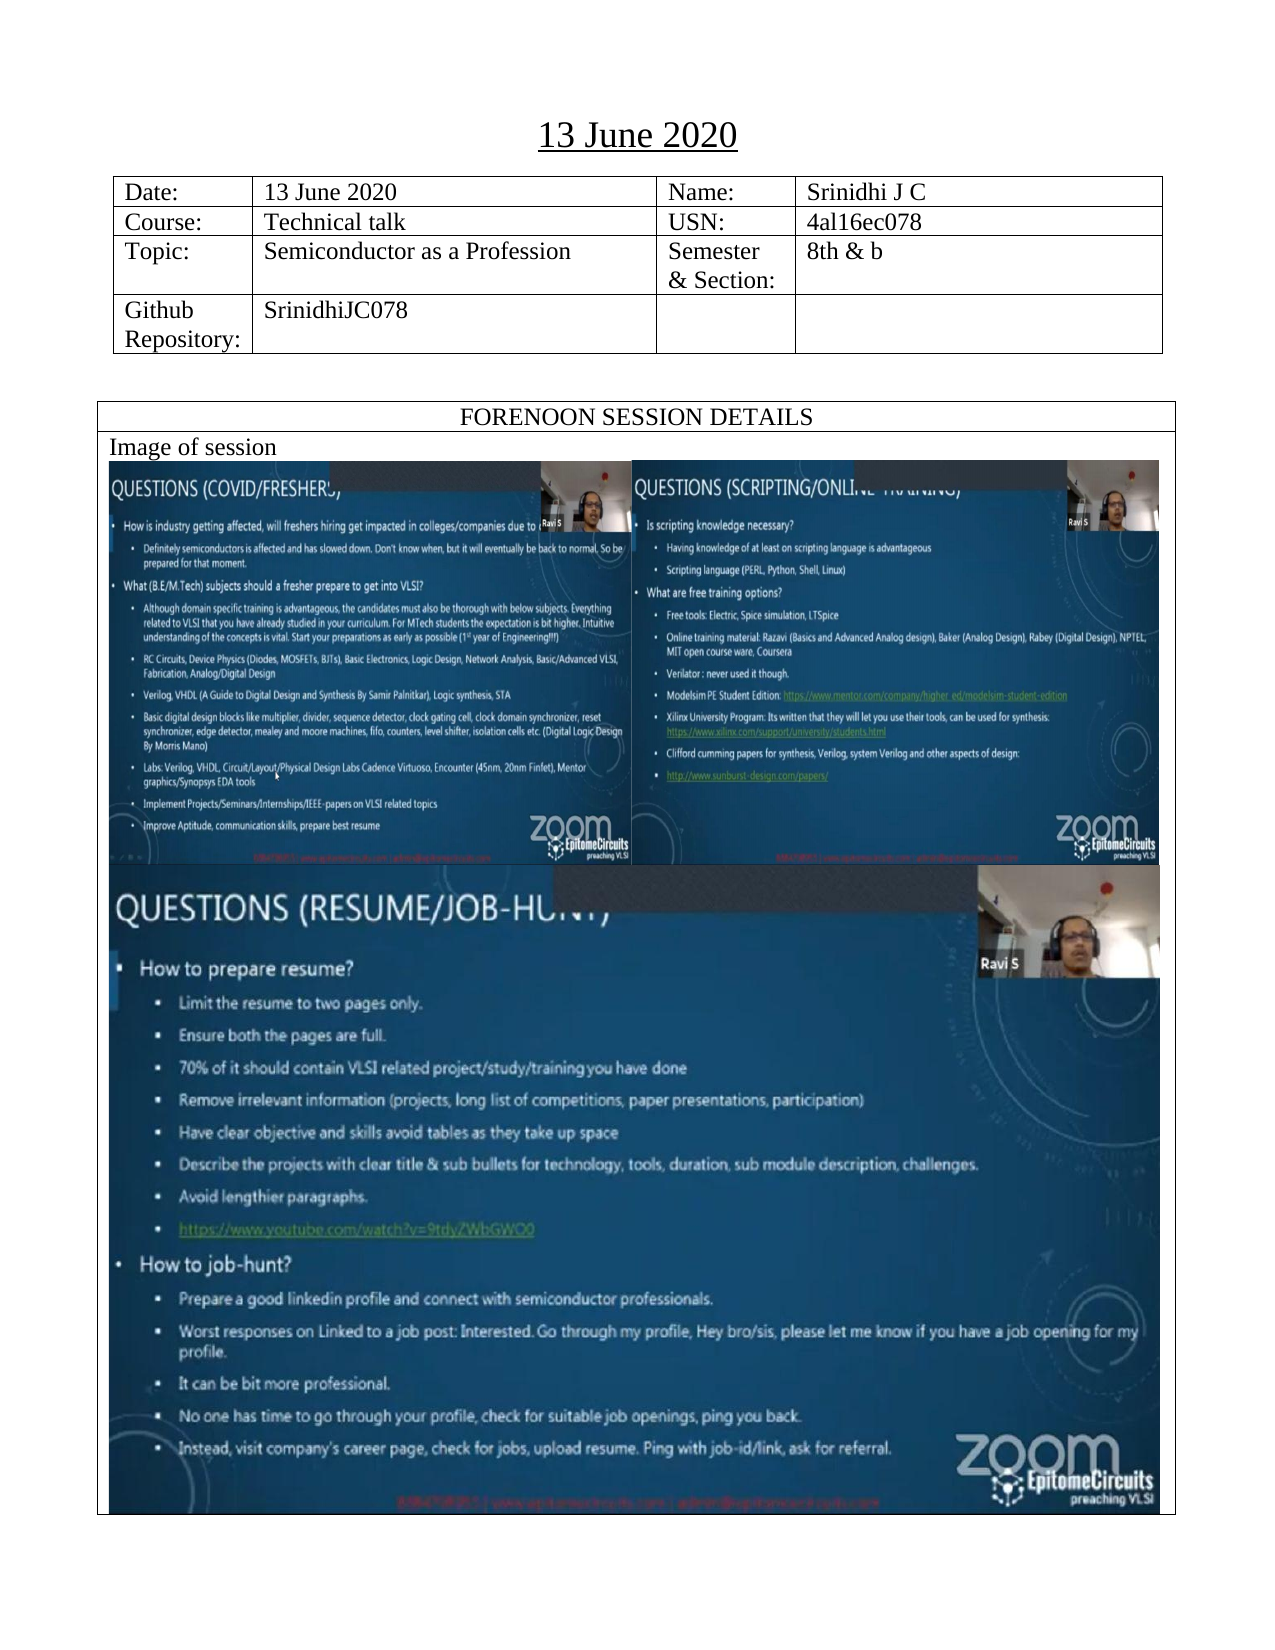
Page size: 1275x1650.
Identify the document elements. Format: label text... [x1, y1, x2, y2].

table_cell 8th & b [796, 236, 1162, 294]
table_header 13 June 2020 [253, 177, 656, 206]
table_cell Semester & Section: [657, 236, 795, 294]
table_cell [657, 295, 795, 352]
table_cell Topic: [114, 236, 252, 294]
table_cell Semiconductor as a Profession [253, 236, 656, 294]
table_cell USN: [657, 207, 795, 235]
table_cell [796, 295, 1162, 352]
table_header FORENOON SESSION DETAILS [98, 402, 1175, 431]
table_header Date: [114, 177, 252, 206]
table_cell 4al16ec078 [796, 207, 1162, 235]
table_cell Image of session [98, 432, 1175, 1514]
table_cell Github Repository: [114, 295, 252, 352]
table_header Name: [657, 177, 795, 206]
table_header Srinidhi J C [796, 177, 1162, 206]
text 13 June 2020 [112, 112, 1162, 156]
table_cell SrinidhiJC078 [253, 295, 656, 352]
table_cell Technical talk [253, 207, 656, 235]
table_cell Course: [114, 207, 252, 235]
picture [108, 460, 1160, 1514]
